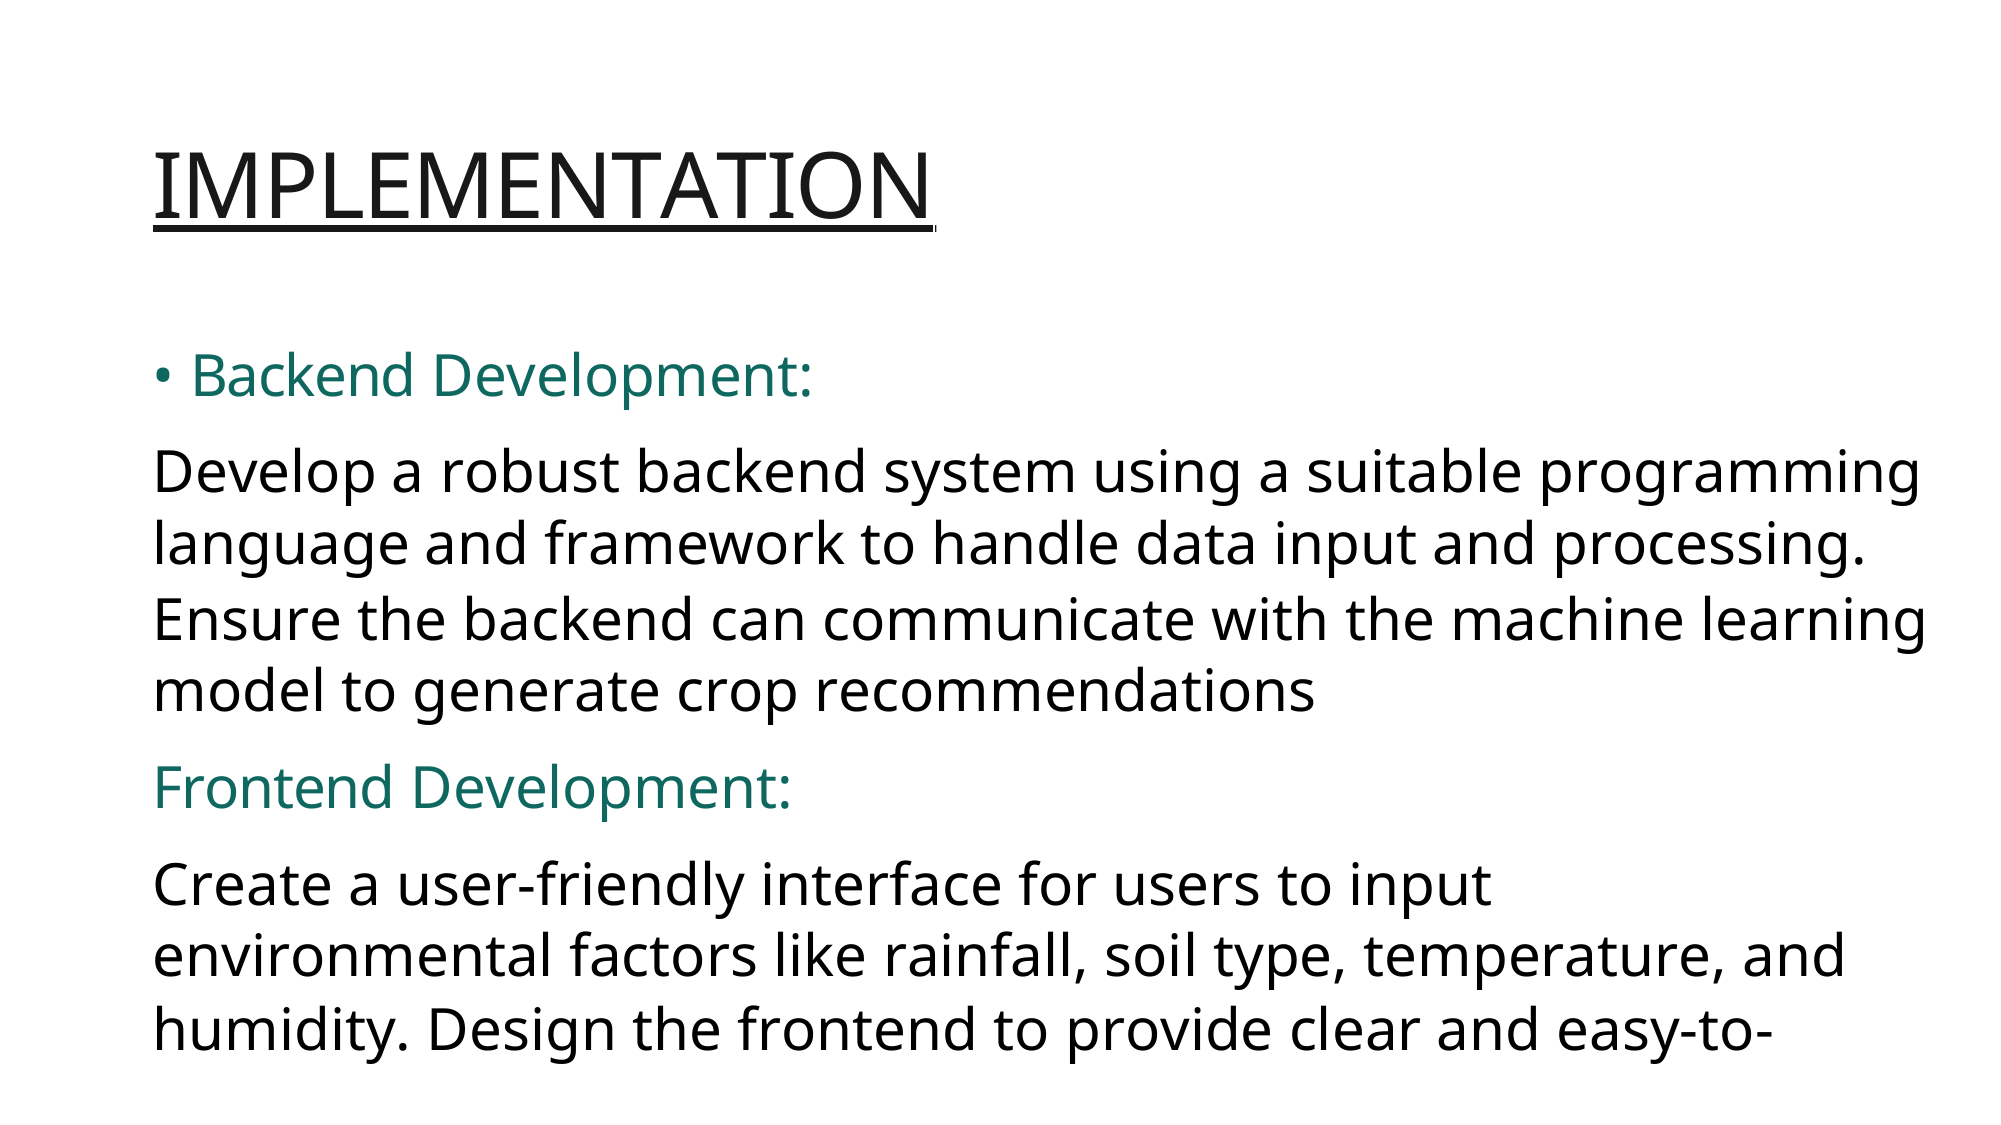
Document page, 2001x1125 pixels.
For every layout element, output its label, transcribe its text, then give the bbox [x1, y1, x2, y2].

text IMPLEMENTATION [152, 120, 1937, 245]
text Ensure the backend can communicate with the machine learning model to generate crop recommendations [152, 581, 1937, 729]
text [152, 846, 1863, 1068]
list Backend Development: [152, 334, 1937, 413]
text Frontend Development: [152, 747, 1937, 826]
text Develop a robust backend system using a suitable programming language and framework to handle data input and processing. [152, 433, 1937, 581]
